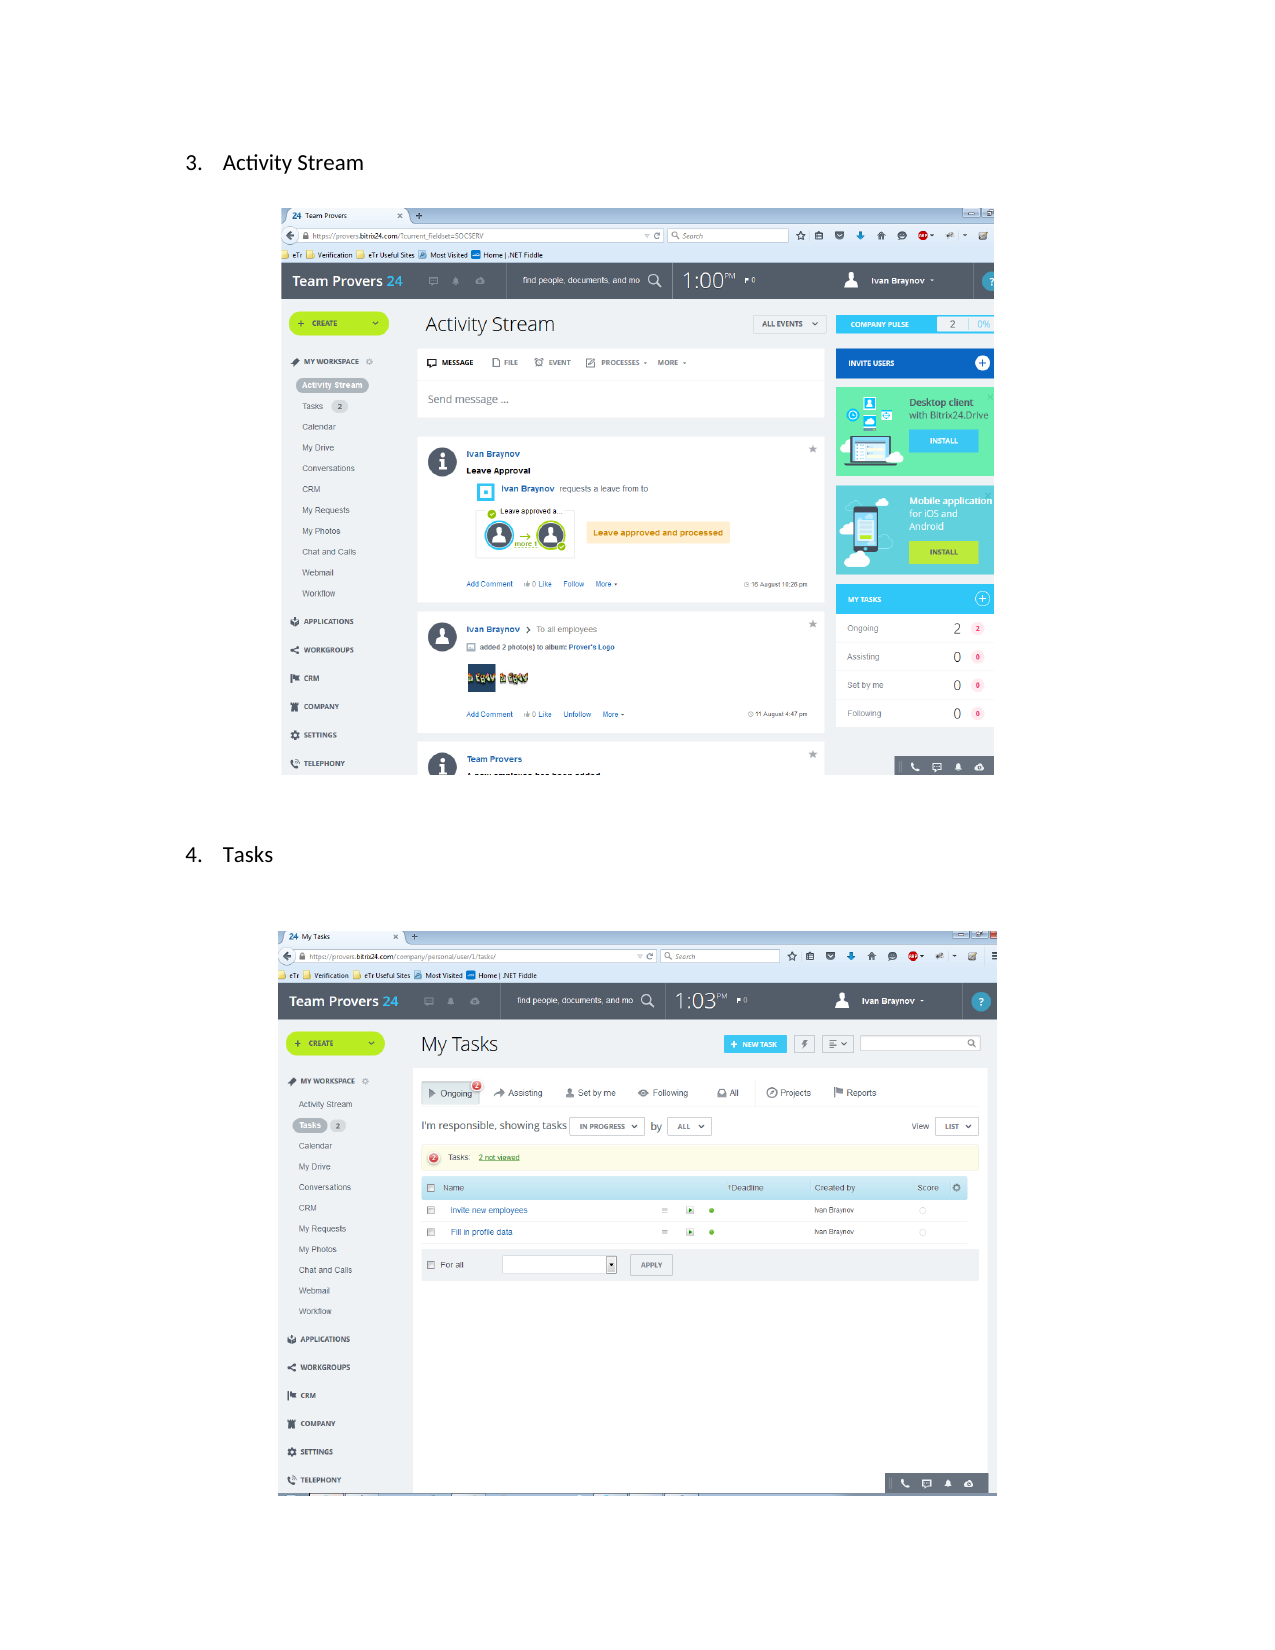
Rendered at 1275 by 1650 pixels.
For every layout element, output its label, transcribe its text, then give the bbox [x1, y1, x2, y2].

list Activity Stream [185, 148, 1127, 176]
list Tasks [185, 840, 1127, 929]
picture [281, 208, 994, 775]
picture [278, 931, 997, 1496]
